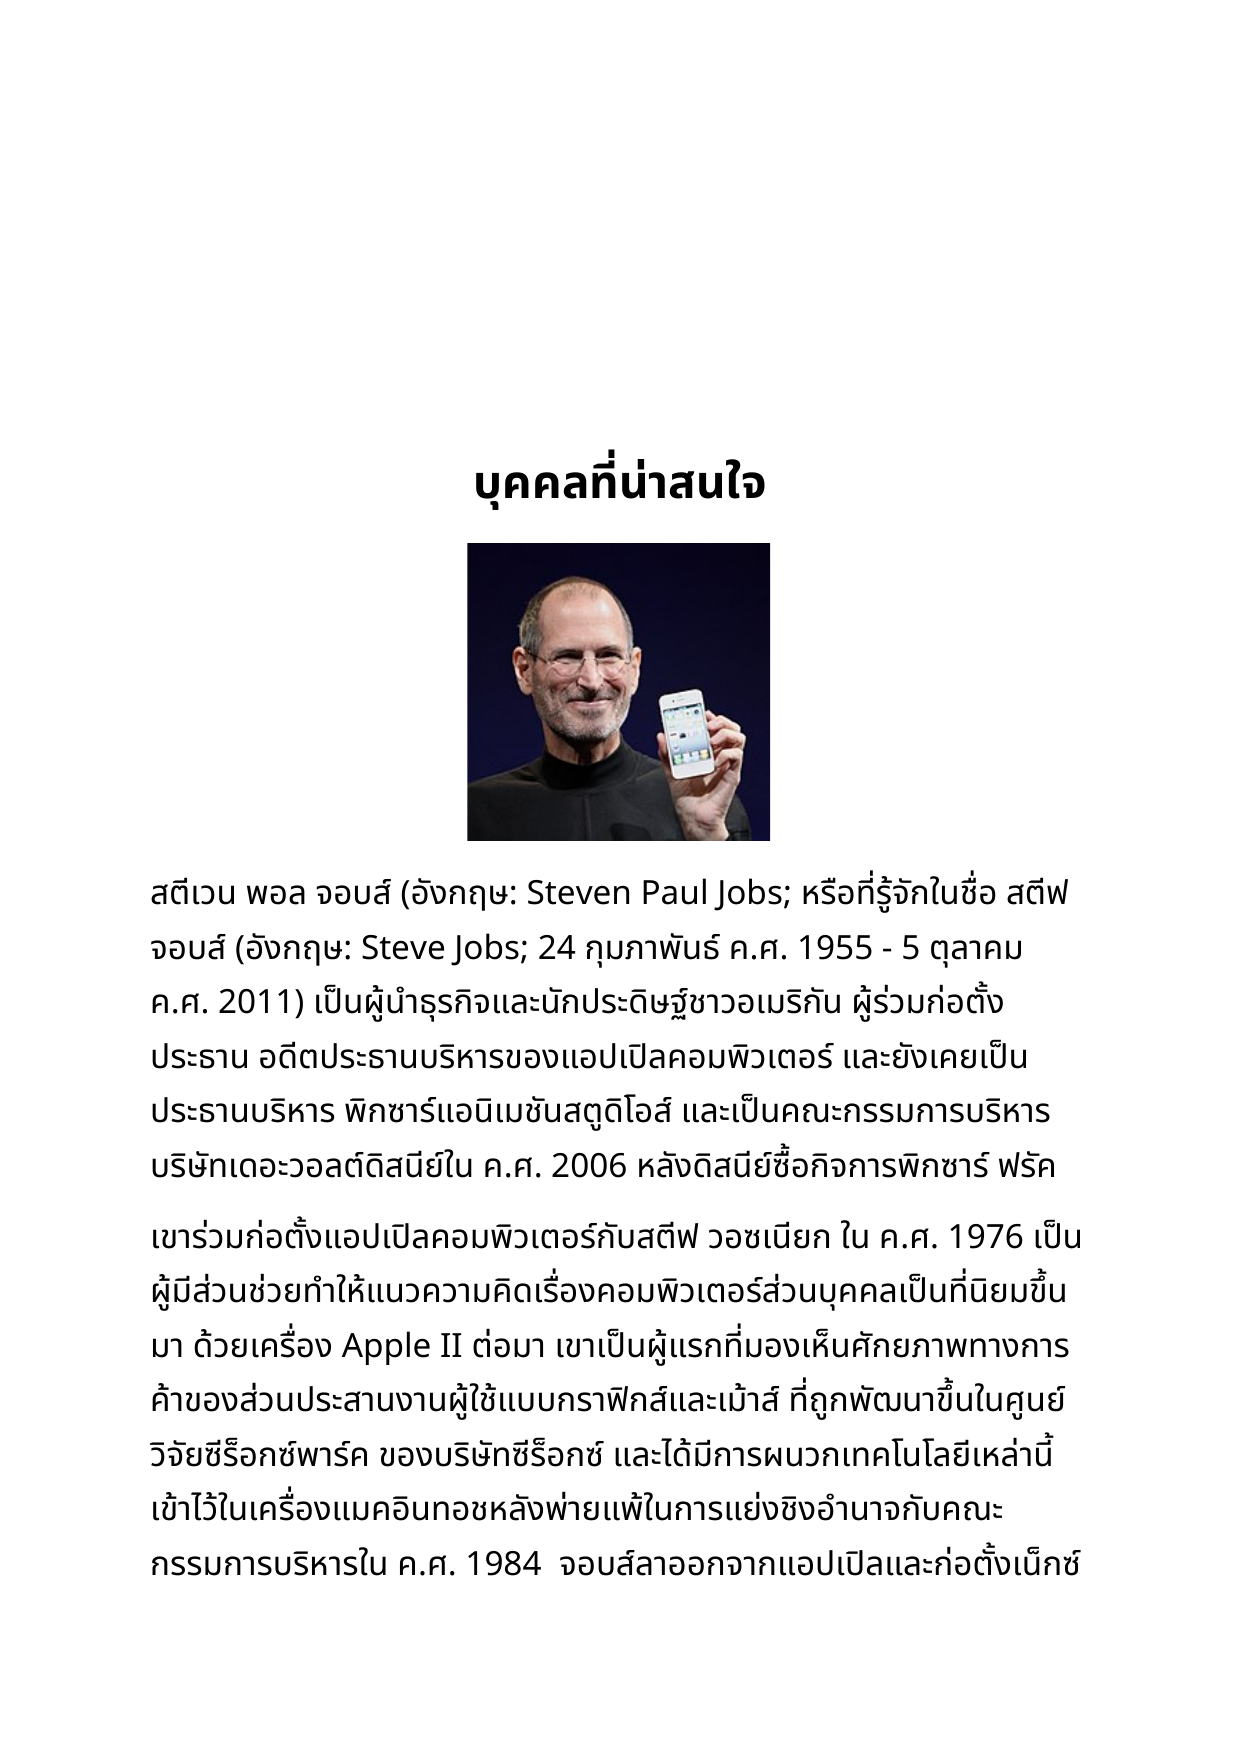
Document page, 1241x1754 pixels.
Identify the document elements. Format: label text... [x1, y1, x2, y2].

text สตีเวน พอล จอบส์ (อังกฤษ: Steven Paul Jobs; หรือที่รู้จักในชื่อ สตีฟ จอบส์ (อังกฤษ: Steve Jobs; 24 กุมภาพันธ์ ค.ศ. 1955 - 5 ตุลาคม ค.ศ. 2011) เป็นผู้นำธุรกิจและนักประดิษฐ์ชาวอเมริกัน ผู้ร่วมก่อตั้ง ประธาน อดีตประธานบริหารของแอปเปิลคอมพิวเตอร์ และยังเคยเป็นประธานบริหาร พิกซาร์แอนิเมชันสตูดิโอส์ และเป็นคณะกรรมการบริหารบริษัทเดอะวอลต์ดิสนีย์ใน ค.ศ. 2006 หลังดิสนีย์ซื้อกิจการพิกซาร์ ฟรัค [150, 869, 1090, 1192]
text บุคคลที่น่าสนใจ [150, 449, 1090, 519]
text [150, 1213, 1090, 1590]
picture [467, 543, 771, 841]
